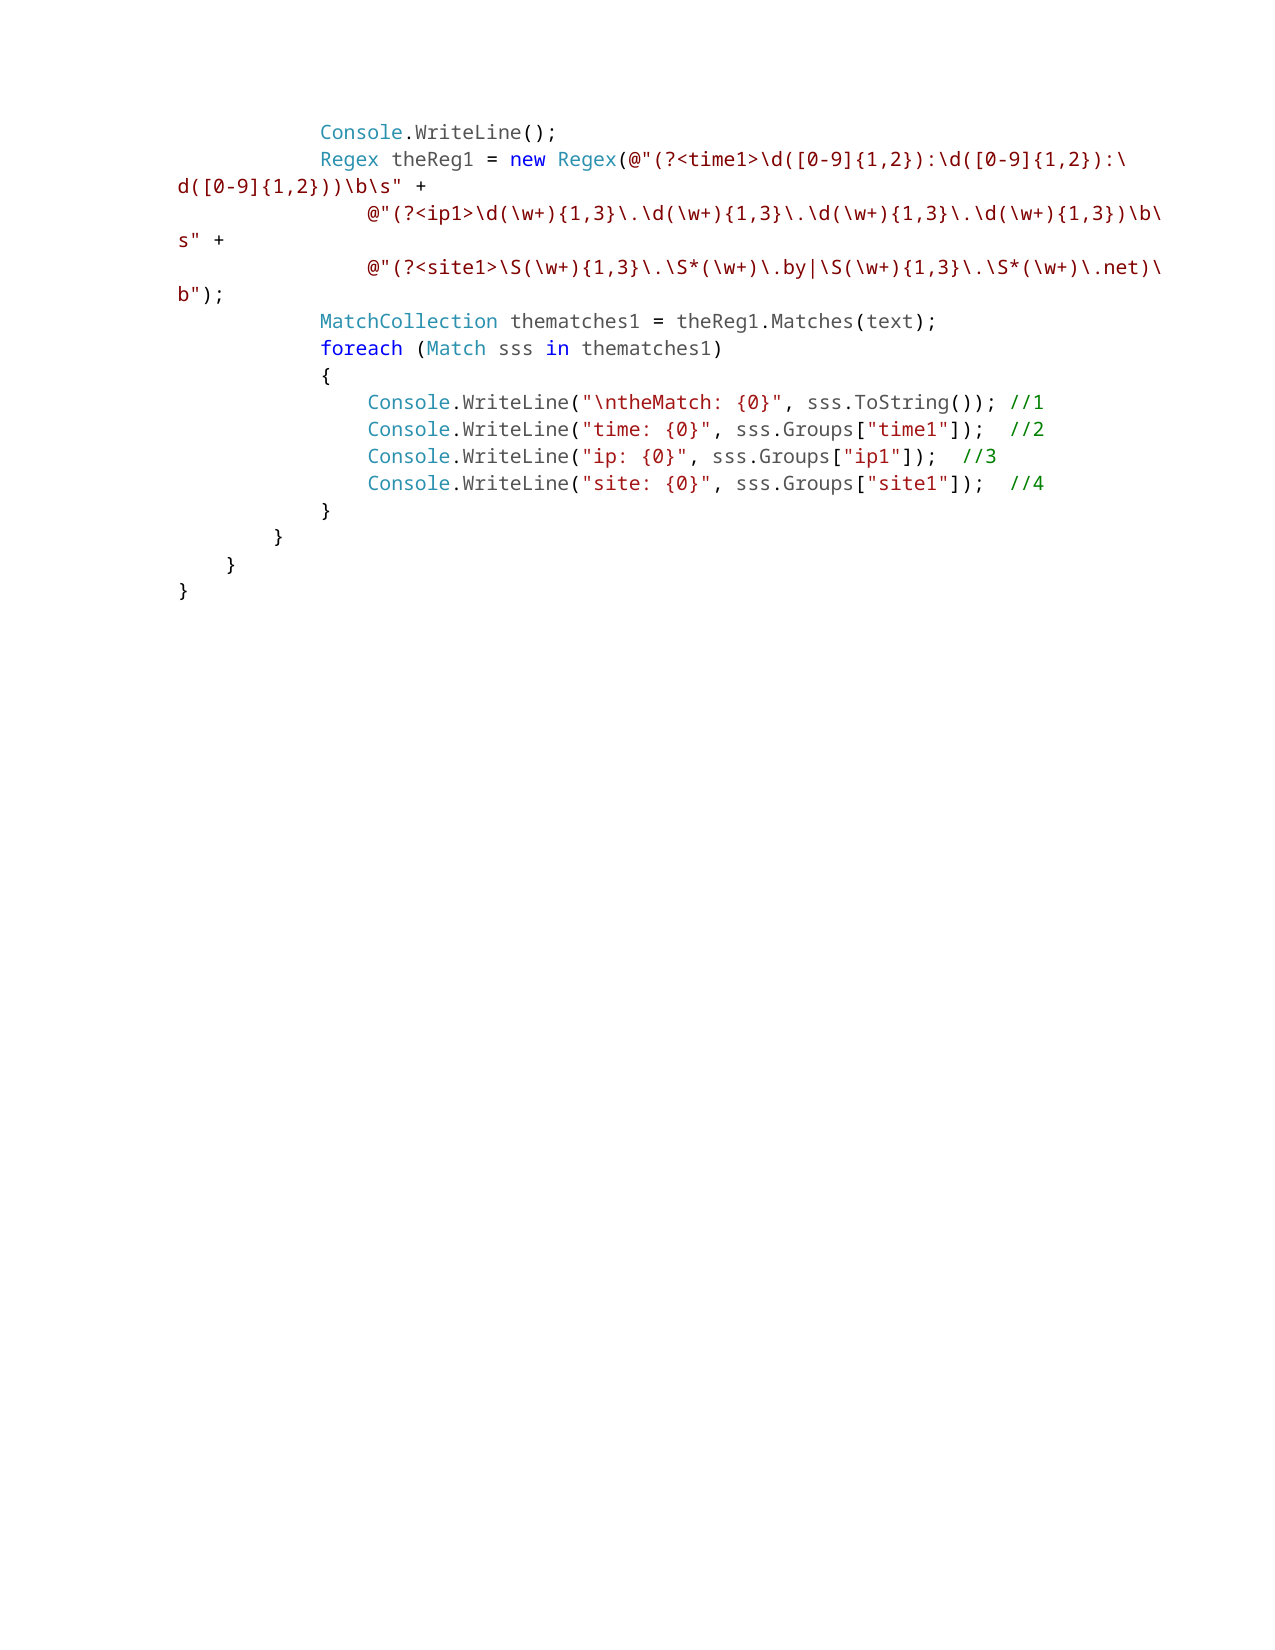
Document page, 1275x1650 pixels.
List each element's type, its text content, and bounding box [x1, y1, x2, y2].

text foreach (Match sss in thematches1) [177, 334, 1186, 361]
text Console.WriteLine("site: {0}", sss.Groups["site1"]); //4 [177, 469, 1186, 496]
text Console.WriteLine("ip: {0}", sss.Groups["ip1"]); //3 [177, 442, 1186, 469]
text Console.WriteLine("time: {0}", sss.Groups["time1"]); //2 [177, 415, 1186, 442]
text } [177, 496, 1186, 523]
text Regex theReg1 = new Regex(@"(?<time1>\d([0-9]{1,2}):\d([0-9]{1,2}):\d([0-9]{1,2}))\b\s" + [177, 145, 1186, 199]
text Console.WriteLine(); [177, 118, 1186, 145]
text @"(?<site1>\S(\w+){1,3}\.\S*(\w+)\.by|\S(\w+){1,3}\.\S*(\w+)\.net)\b"); [177, 253, 1186, 307]
text { [177, 361, 1186, 388]
text @"(?<ip1>\d(\w+){1,3}\.\d(\w+){1,3}\.\d(\w+){1,3}\.\d(\w+){1,3})\b\s" + [177, 199, 1186, 253]
text } [177, 577, 1186, 604]
text } [177, 523, 1186, 550]
text MatchCollection thematches1 = theReg1.Matches(text); [177, 307, 1186, 334]
text Console.WriteLine("\ntheMatch: {0}", sss.ToString()); //1 [177, 388, 1186, 415]
text } [177, 550, 1186, 577]
